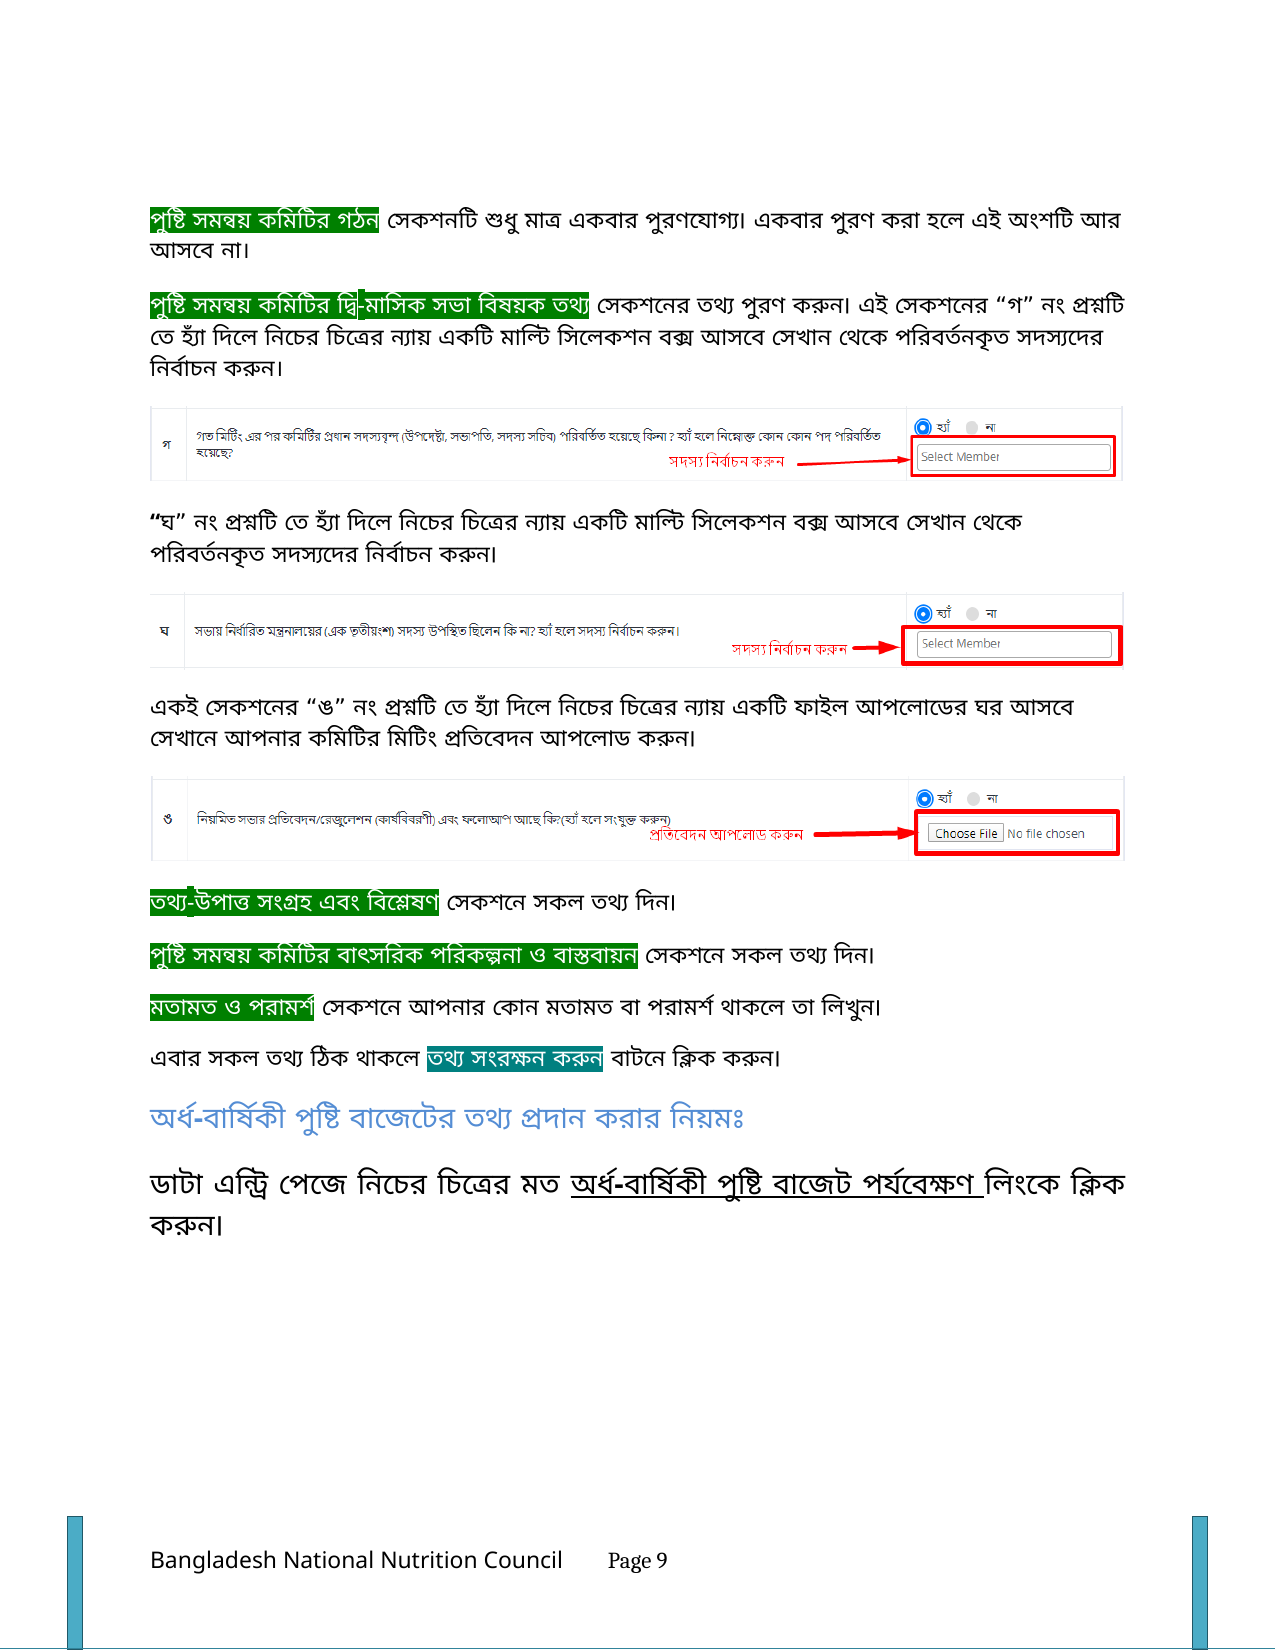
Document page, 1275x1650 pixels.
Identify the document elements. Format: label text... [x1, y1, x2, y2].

text এবার সকল তথ্য ঠিক থাকলে তথ্য সংরক্ষন করুন বাটনে ক্লিক করুন। [603, 1046, 1125, 1072]
picture [150, 406, 1125, 481]
picture [150, 592, 1125, 670]
text এবার সকল তথ্য ঠিক থাকলে তথ্য সংরক্ষন করুন বাটনে ক্লিক করুন। [150, 1046, 427, 1072]
text তথ্য-উপাত্ত সংগ্রহ এবং বিশ্লেষণ সেকশনে সকল তথ্য দিন। [194, 886, 1125, 917]
text পুষ্টি সমন্বয় কমিটির বাৎসরিক পরিকল্পনা ও বাস্তবায়ন সেকশনে সকল তথ্য দিন। [638, 943, 1125, 969]
picture [150, 776, 1125, 861]
text একই সেকশনের “ঙ” নং প্রশ্নটি তে হ্যাঁ দিলে নিচের চিত্রের ন্যায় একটি ফাইল আপলোডের ঘর আসবে সেখানে আপনার কমিটির মিটিং প্রতিবেদন আপলোড করুন। [150, 694, 1125, 752]
text পুষ্টি সমন্বয় কমিটির দ্বি-মাসিক সভা বিষয়ক তথ্য সেকশনের তথ্য পুরণ করুন। এই সেকশনের “গ” নং প্রশ্নটি তে হ্যাঁ দিলে নিচের চিত্রের ন্যায় একটি মাল্টি সিলেকশন বক্স আসবে সেখান থেকে পরিবর্তনকৃত সদস্যদের নির্বাচন করুন। [150, 289, 1125, 381]
text ডাটা এন্ট্রি পেজে নিচের চিত্রের মত অর্ধ-বার্ষিকী পুষ্টি বাজেট পর্যবেক্ষণ লিংকে ক্লিক করুন। [150, 1163, 1125, 1242]
text মতামত ও পরামর্শ সেকশনে আপনার কোন মতামত বা পরামর্শ থাকলে তা লিখুন। [314, 994, 1125, 1021]
text অর্ধ-বার্ষিকী পুষ্টি বাজেটের তথ্য প্রদান করার নিয়মঃ [150, 1097, 1125, 1137]
text “ঘ” নং প্রশ্নটি তে হ্যাঁ দিলে নিচের চিত্রের ন্যায় একটি মাল্টি সিলেকশন বক্স আসবে সেখান থেকে পরিবর্তনকৃত সদস্যদের নির্বাচন করুন। [150, 506, 1125, 568]
text পুষ্টি সমন্বয় কমিটির গঠন সেকশনটি শুধু মাত্র একবার পুরণযোগ্য। একবার পুরণ করা হলে এই অংশটি আর আসবে না। [150, 207, 1125, 264]
